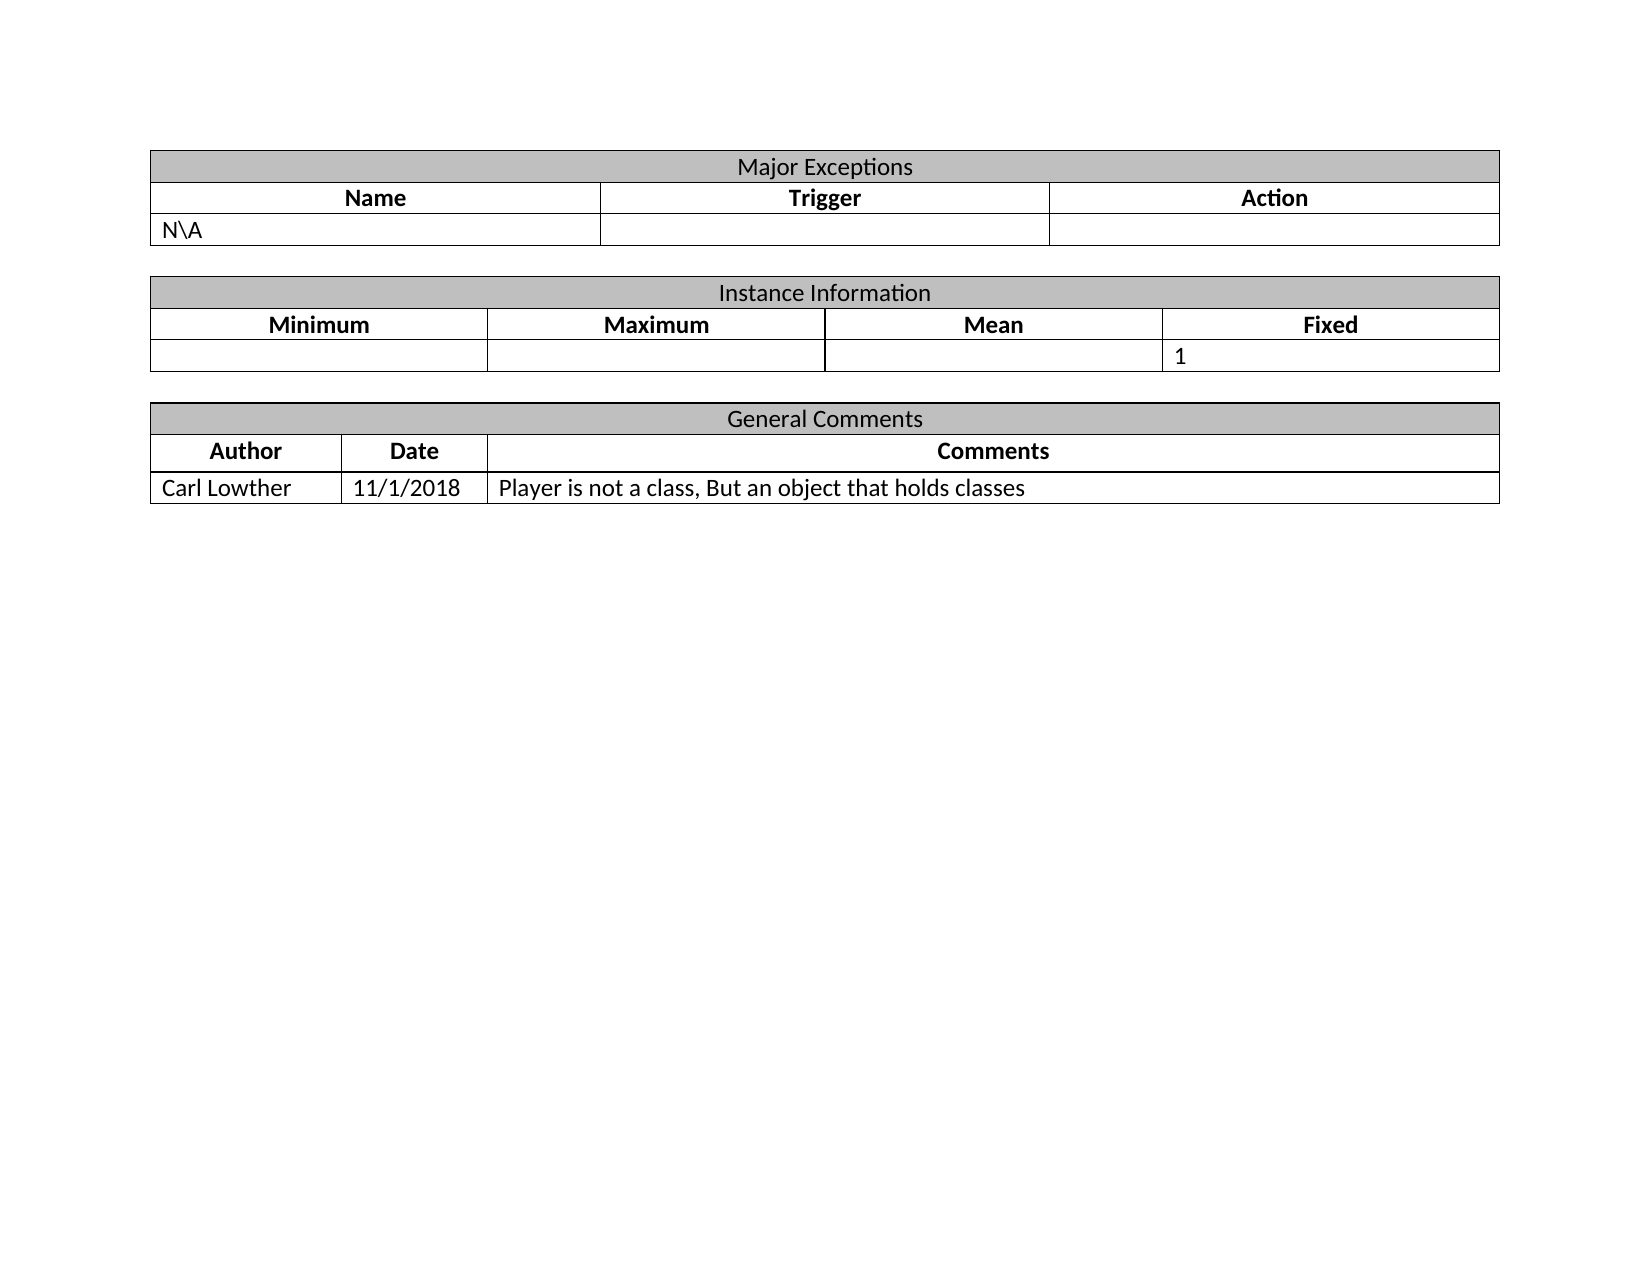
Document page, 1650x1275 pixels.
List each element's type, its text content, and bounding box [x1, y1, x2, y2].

table_cell 11/1/2018 [342, 473, 487, 503]
table_cell [488, 340, 824, 371]
table_cell Date [342, 435, 487, 471]
table_cell Player is not a class, But an object that holds classes [488, 473, 1499, 503]
table_cell N\A [151, 214, 600, 245]
table_cell Fixed [1163, 309, 1499, 339]
table_cell Mean [826, 309, 1162, 339]
table_cell Maximum [488, 309, 824, 339]
table_cell 1 [1163, 340, 1499, 371]
table_cell Minimum [151, 309, 487, 339]
table_cell Carl Lowther [151, 473, 341, 503]
table_cell Author [151, 435, 341, 471]
table_cell [826, 340, 1162, 371]
table_cell [1050, 214, 1499, 245]
table_cell [151, 340, 487, 371]
table_header General Comments [151, 404, 1499, 434]
table_cell Name [151, 183, 600, 213]
table_header Major Exceptions [151, 151, 1499, 182]
table_cell Comments [488, 435, 1499, 471]
table_cell Trigger [601, 183, 1049, 213]
table_cell Action [1050, 183, 1499, 213]
table_header Instance Information [151, 277, 1499, 308]
table_cell [601, 214, 1049, 245]
